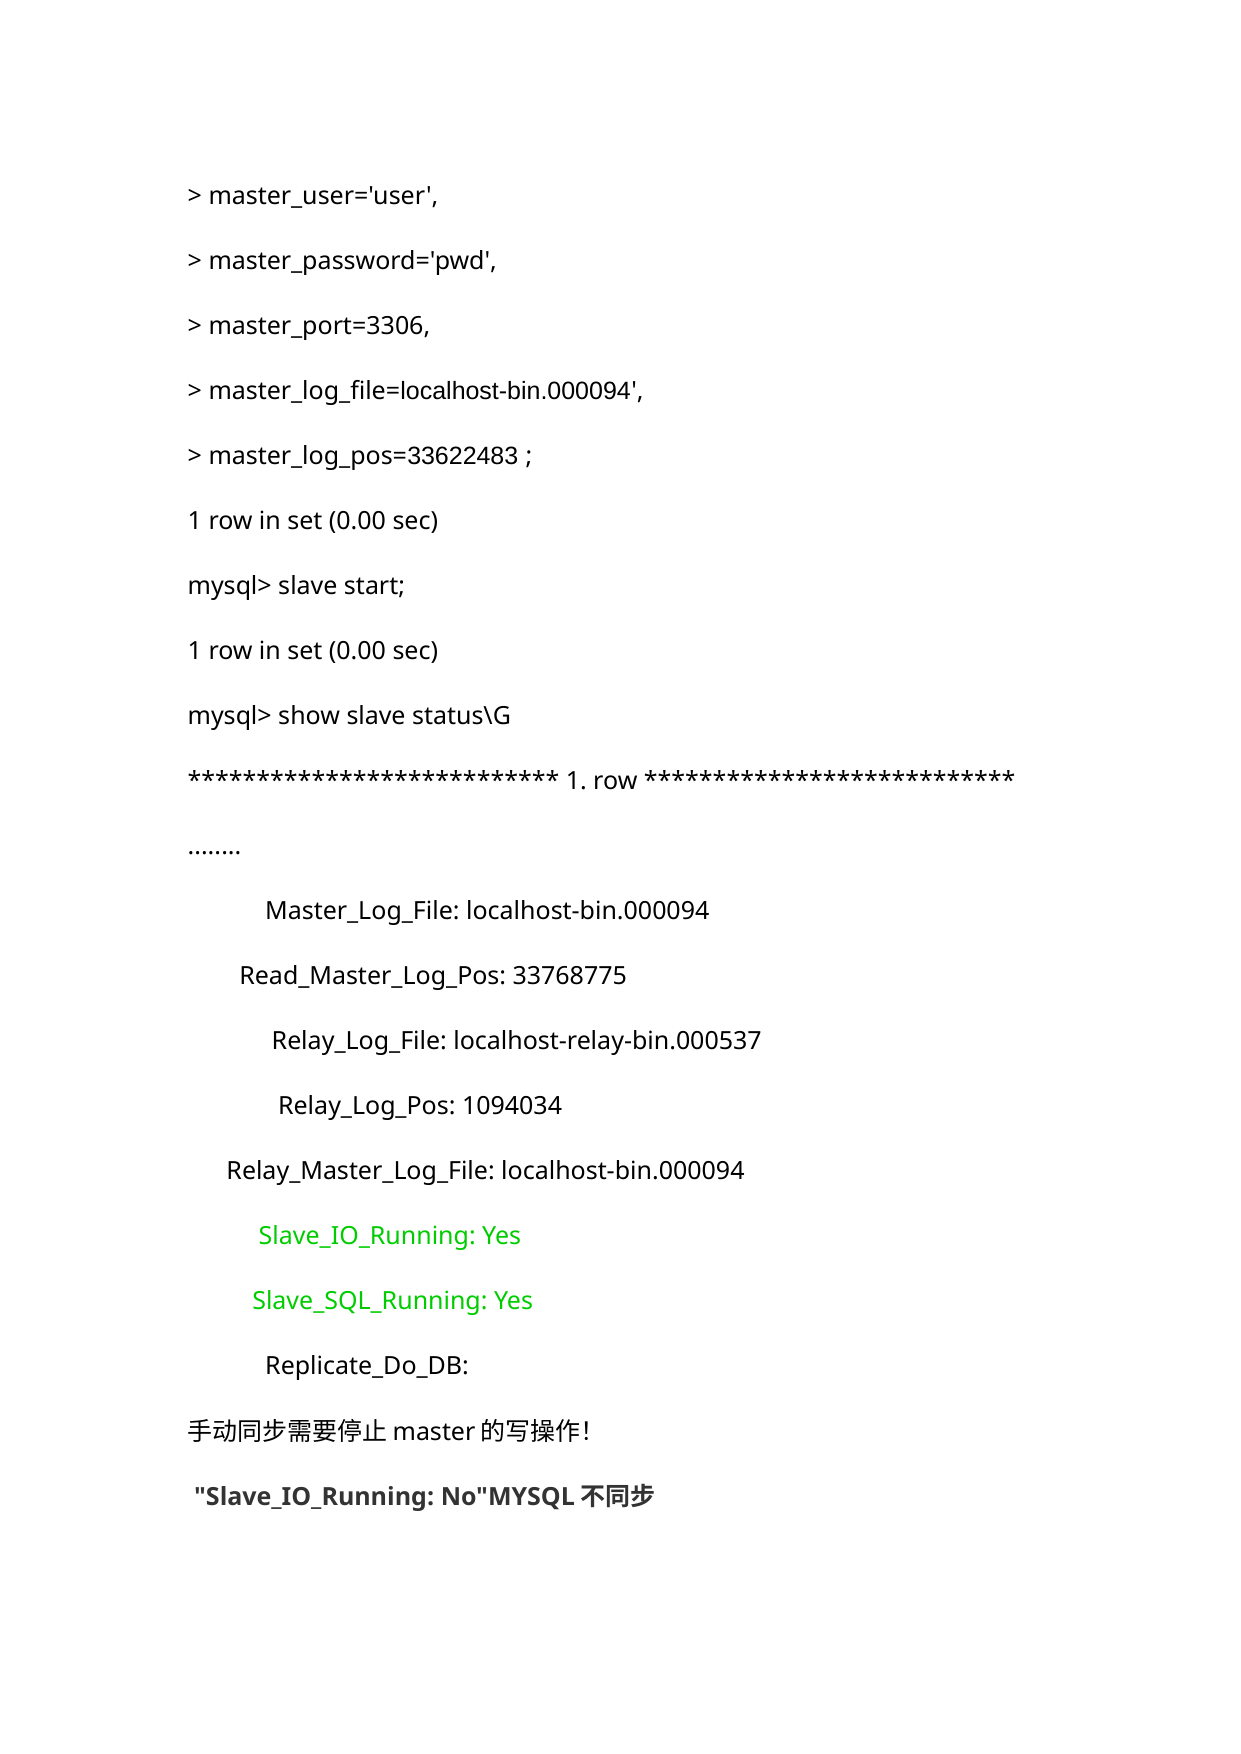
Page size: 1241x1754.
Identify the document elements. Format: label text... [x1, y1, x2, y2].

text 手动同步需要停止master的写操作！ [187, 1397, 1053, 1462]
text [187, 162, 1053, 682]
text mysql> show slave status\G *************************** 1. row *************************** ........ Master_Log_File: localhost-bin.000094 Read_Master_Log_Pos: 33768775 Relay_Log_File: localhost-relay-bin.000537 Relay_Log_Pos: 1094034 Relay_Master_Log_File: localhost-bin.000094 Slave_IO_Running: Yes Slave_SQL_Running: Yes Replicate_Do_DB: [187, 682, 1053, 1397]
text "Slave_IO_Running: No"MYSQL不同步 [187, 1462, 1053, 1527]
